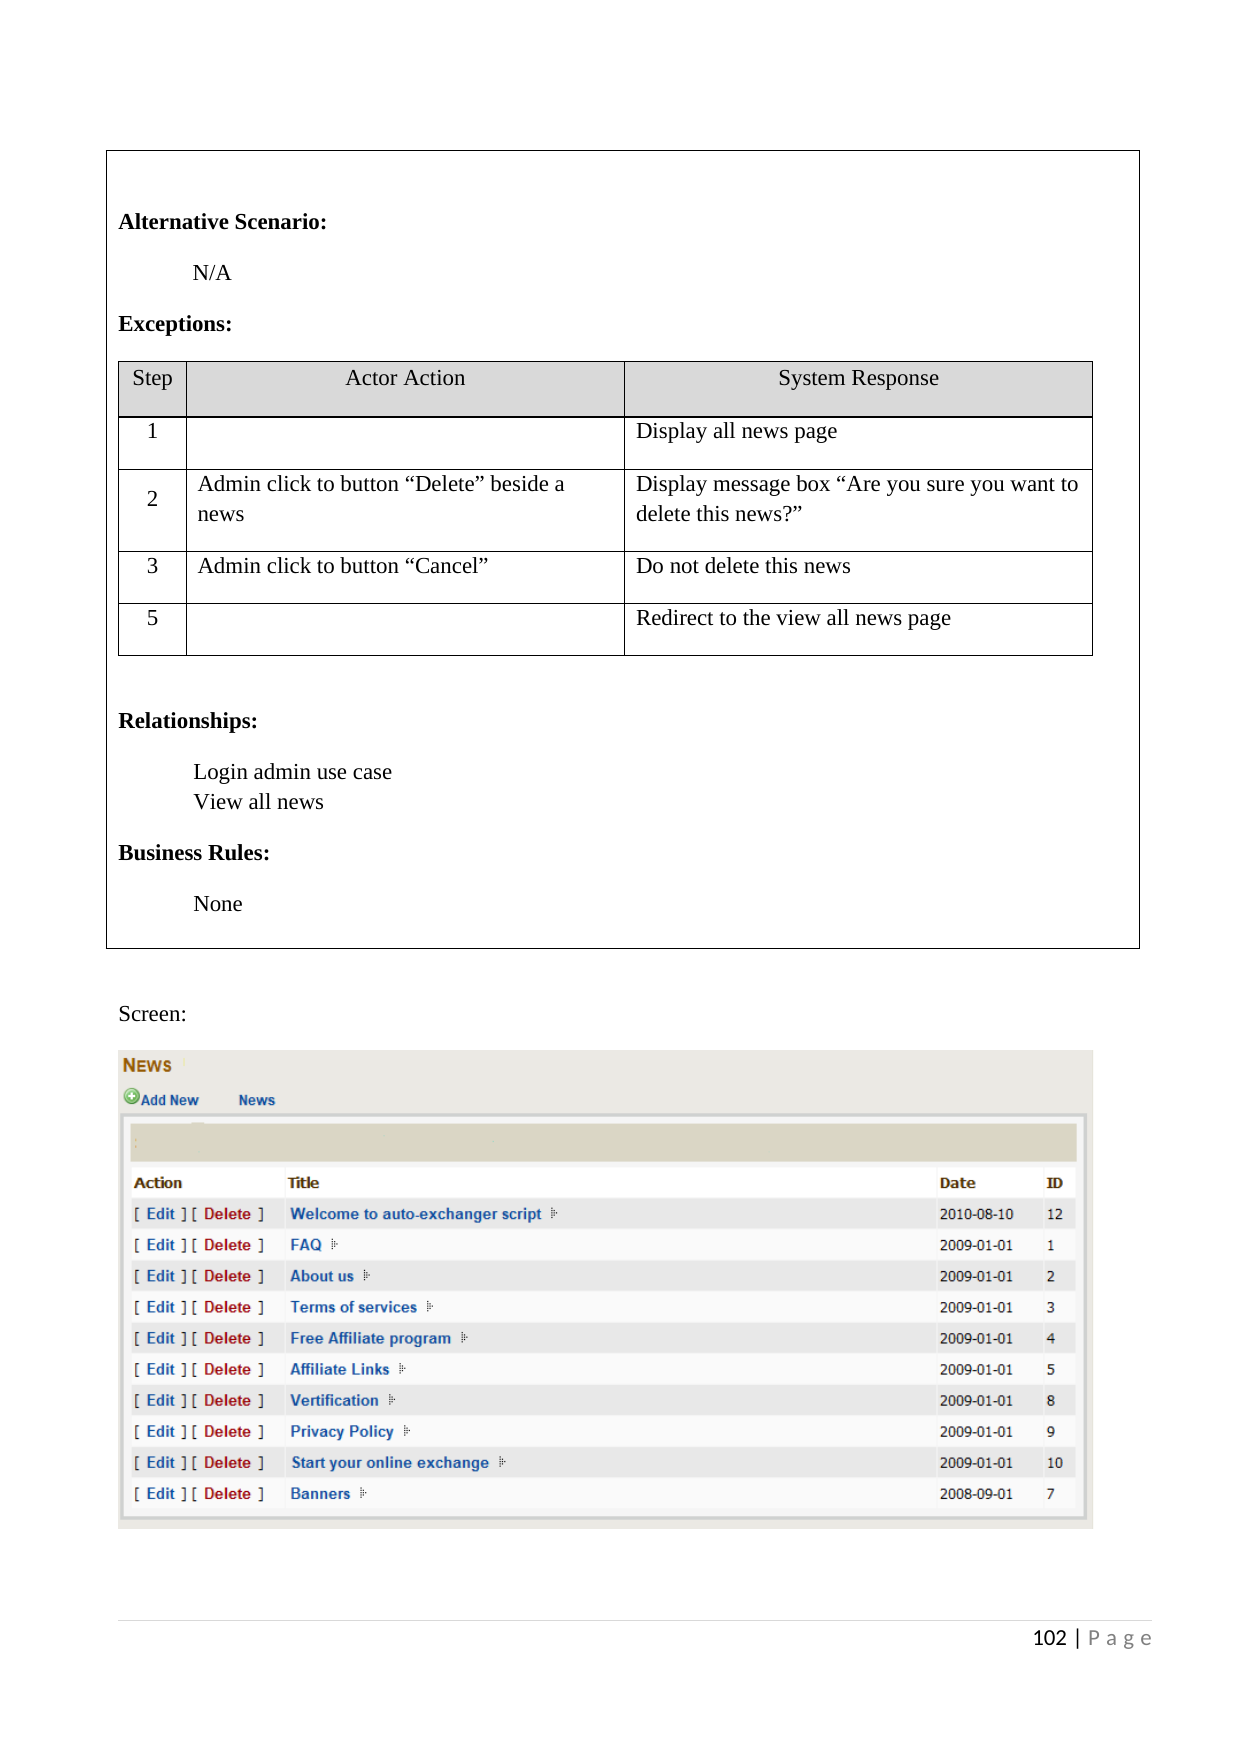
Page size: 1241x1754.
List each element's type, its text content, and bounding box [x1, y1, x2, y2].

picture [118, 1050, 1094, 1529]
text Screen: [118, 999, 1152, 1026]
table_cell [107, 151, 1139, 947]
